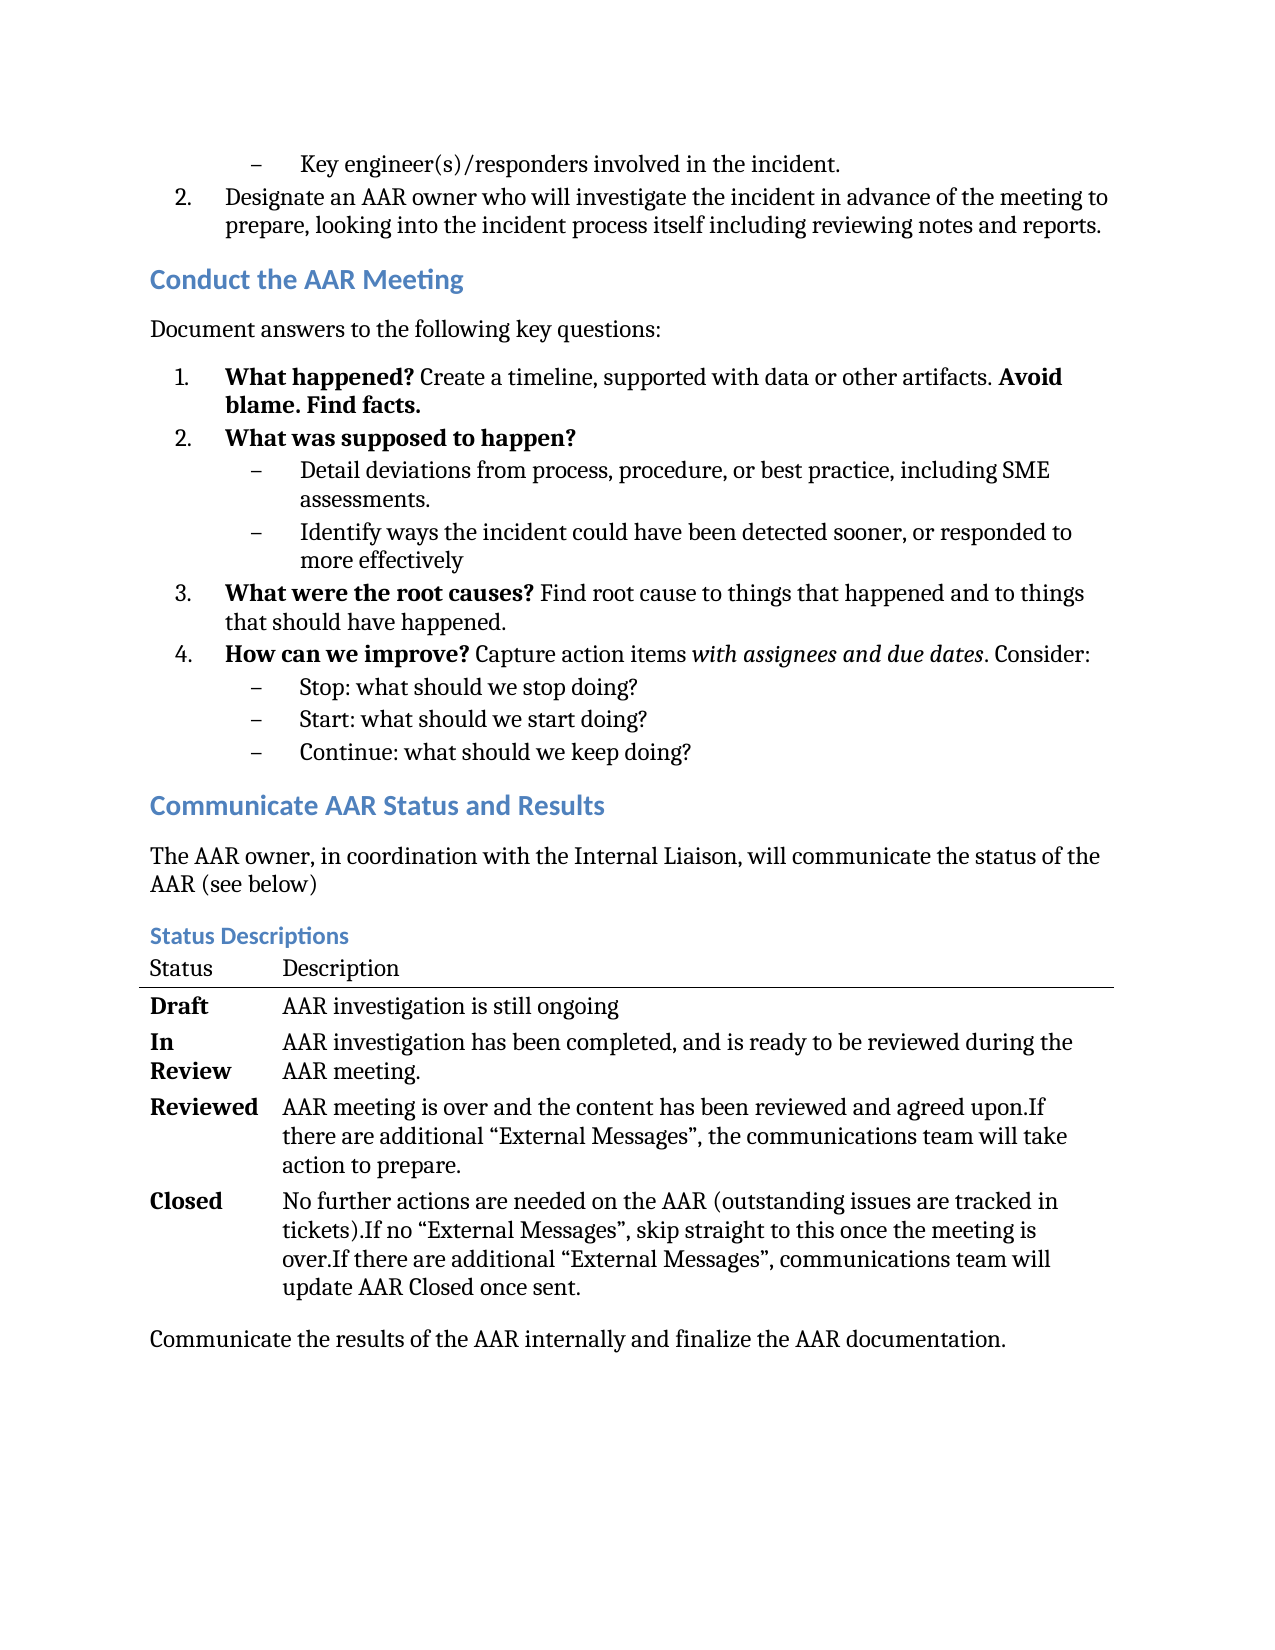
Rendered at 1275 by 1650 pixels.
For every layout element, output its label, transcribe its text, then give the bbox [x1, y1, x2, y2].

list Stop: what should we stop doing? [250, 673, 1125, 701]
subtitle Status Descriptions [150, 920, 1125, 951]
list Identify ways the incident could have been detected sooner, or responded to more effectively [250, 518, 1125, 575]
text Communicate the results of the AAR internally and finalize the AAR documentation. [150, 1324, 1125, 1353]
text Document answers to the following key questions: [150, 315, 1125, 344]
table_cell AAR investigation is still ongoing [271, 988, 1114, 1024]
list Detail deviations from process, procedure, or best practice, including SME assessments. [250, 456, 1125, 514]
subtitle Conduct the AAR Meeting [150, 261, 1125, 296]
text The AAR owner, in coordination with the Internal Liaison, will communicate the status of the AAR (see below) [150, 842, 1125, 899]
list Continue: what should we keep doing? [250, 738, 1125, 766]
table_header Status [139, 951, 271, 987]
table_cell Reviewed [139, 1090, 271, 1183]
list How can we improve? Capture action items with assignees and due dates. Consider: [175, 640, 1125, 669]
table_cell No further actions are needed on the AAR (outstanding issues are tracked in tickets).If no “External Messages”, skip straight to this once the meeting is over.If there are additional “External Messages”, communications team will update AAR Closed once sent. [271, 1183, 1114, 1306]
table_cell Closed [139, 1183, 271, 1306]
list Key engineer(s)/responders involved in the incident. [250, 150, 1125, 179]
table_cell AAR meeting is over and the content has been reviewed and agreed upon.If there are additional “External Messages”, the communications team will take action to prepare. [271, 1090, 1114, 1183]
subtitle Communicate AAR Status and Results [150, 787, 1125, 823]
table_cell In Review [139, 1025, 271, 1089]
list What were the root causes? Find root cause to things that happened and to things that should have happened. [175, 579, 1125, 636]
table_cell AAR investigation has been completed, and is ready to be reviewed during the AAR meeting. [271, 1025, 1114, 1089]
table_header Description [271, 951, 1114, 987]
list Start: what should we start doing? [250, 705, 1125, 734]
list What was supposed to happen? [175, 424, 1125, 453]
table_cell Draft [139, 988, 271, 1024]
list What happened? Create a timeline, supported with data or other artifacts. Avoid blame. Find facts. [175, 363, 1125, 420]
list Designate an AAR owner who will investigate the incident in advance of the meeting to prepare, looking into the incident process itself including reviewing notes and reports. [175, 182, 1125, 240]
